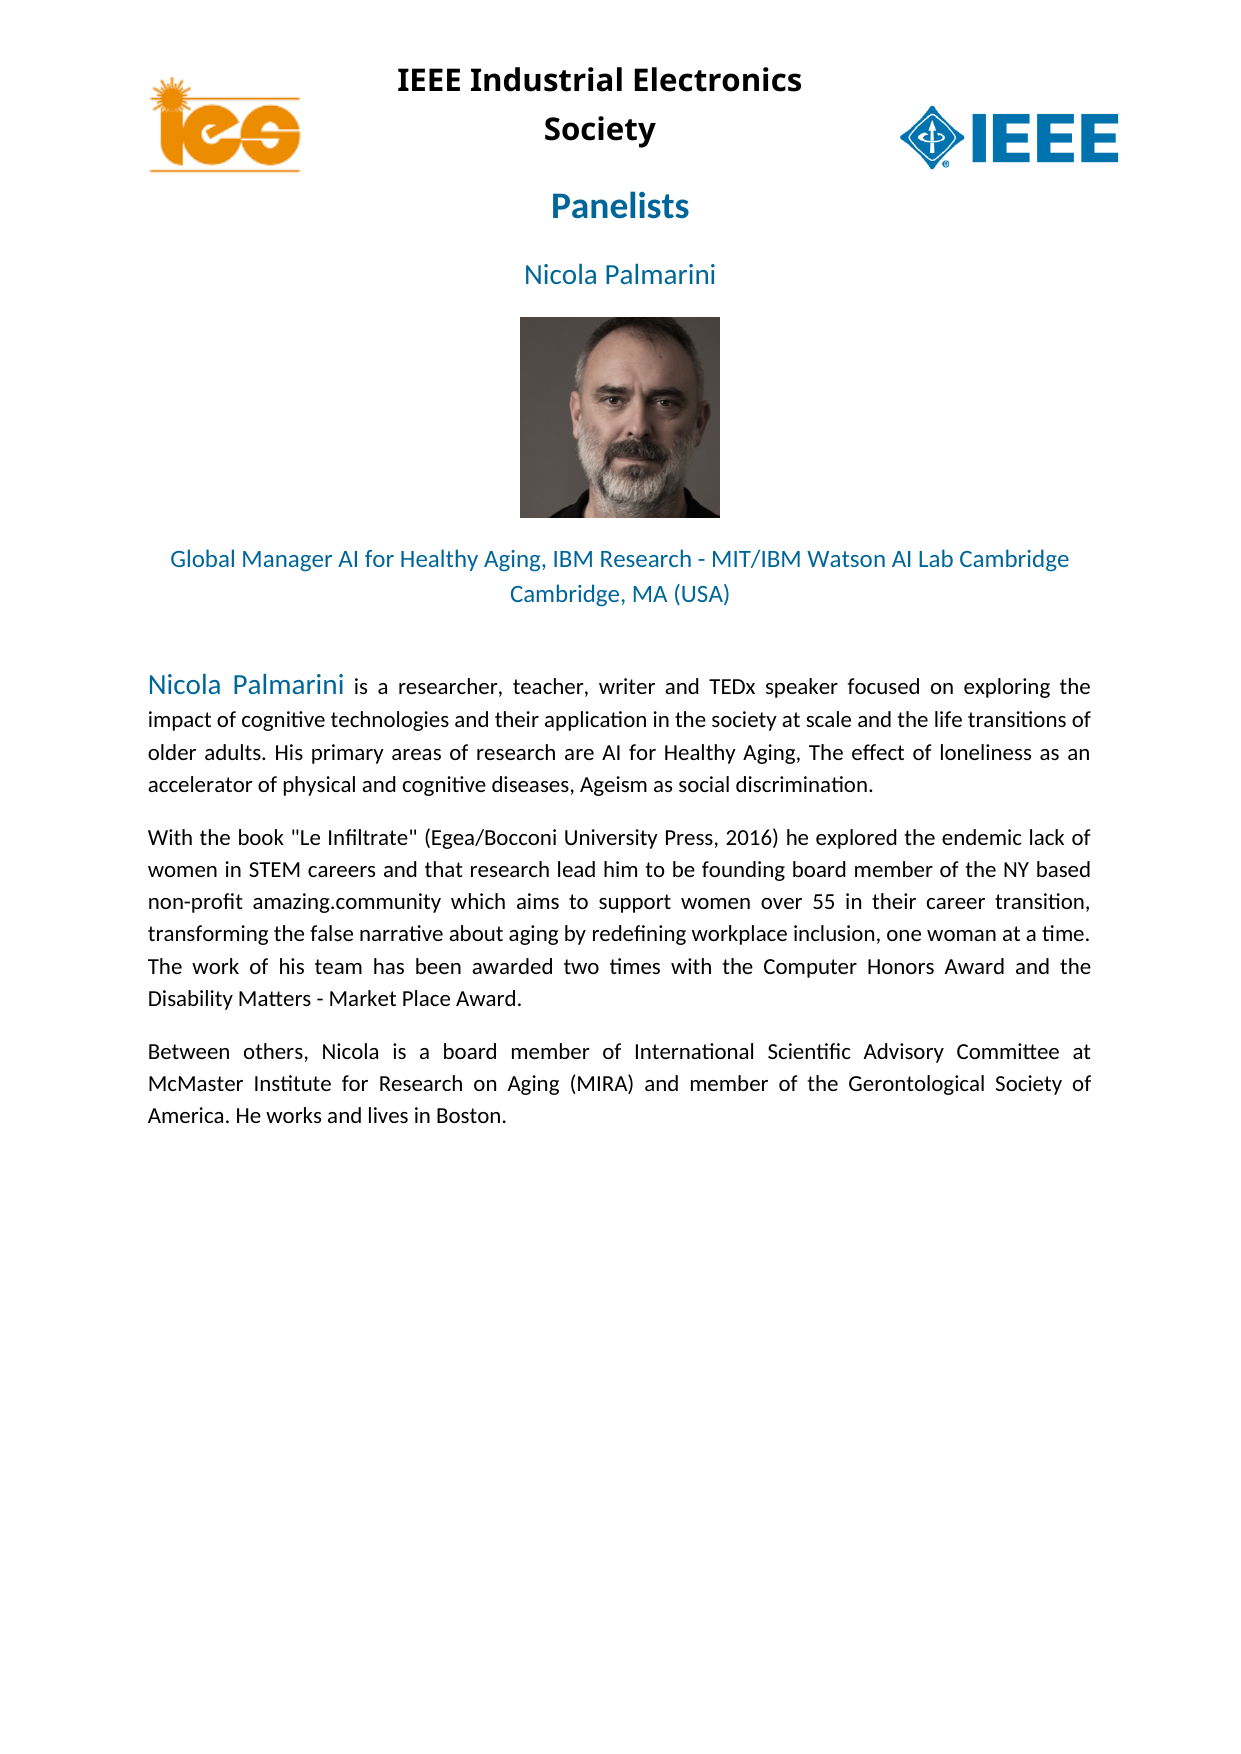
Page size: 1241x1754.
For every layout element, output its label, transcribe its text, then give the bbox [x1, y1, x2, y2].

text Between others, Nicola is a board member of International Scientific Advisory Committee at McMaster Institute for Research on Aging (MIRA) and member of the Gerontological Society of America. He works and lives in Boston. [148, 1037, 1093, 1129]
text Cambridge, MA (USA) [148, 578, 1093, 608]
picture [520, 317, 720, 518]
picture [894, 98, 1129, 176]
text Panelists [148, 182, 1093, 228]
picture [147, 73, 304, 183]
text Nicola Palmarini [148, 256, 1093, 292]
text Global Manager AI for Healthy Aging, IBM Research - MIT/IBM Watson AI Lab Cambridge [148, 543, 1093, 573]
text Nicola Palmarini is a researcher, teacher, writer and TEDx speaker focused on exploring the impact of cognitive technologies and their application in the society at scale and the life transitions of older adults. His primary areas of research are AI for Healthy Aging, The effect of loneliness as an accelerator of physical and cognitive diseases, Ageism as social discrimination. [148, 666, 1093, 798]
text With the book "Le Infiltrate" (Egea/Bocconi University Press, 2016) he explored the endemic lack of women in STEM careers and that research lead him to be founding board member of the NY based non-profit amazing.community which aims to support women over 55 in their career transition, transforming the false narrative about aging by redefining workplace inclusion, one woman at a time. The work of his team has been awarded two times with the Computer Honors Award and the Disability Matters - Market Place Award. [148, 823, 1093, 1012]
